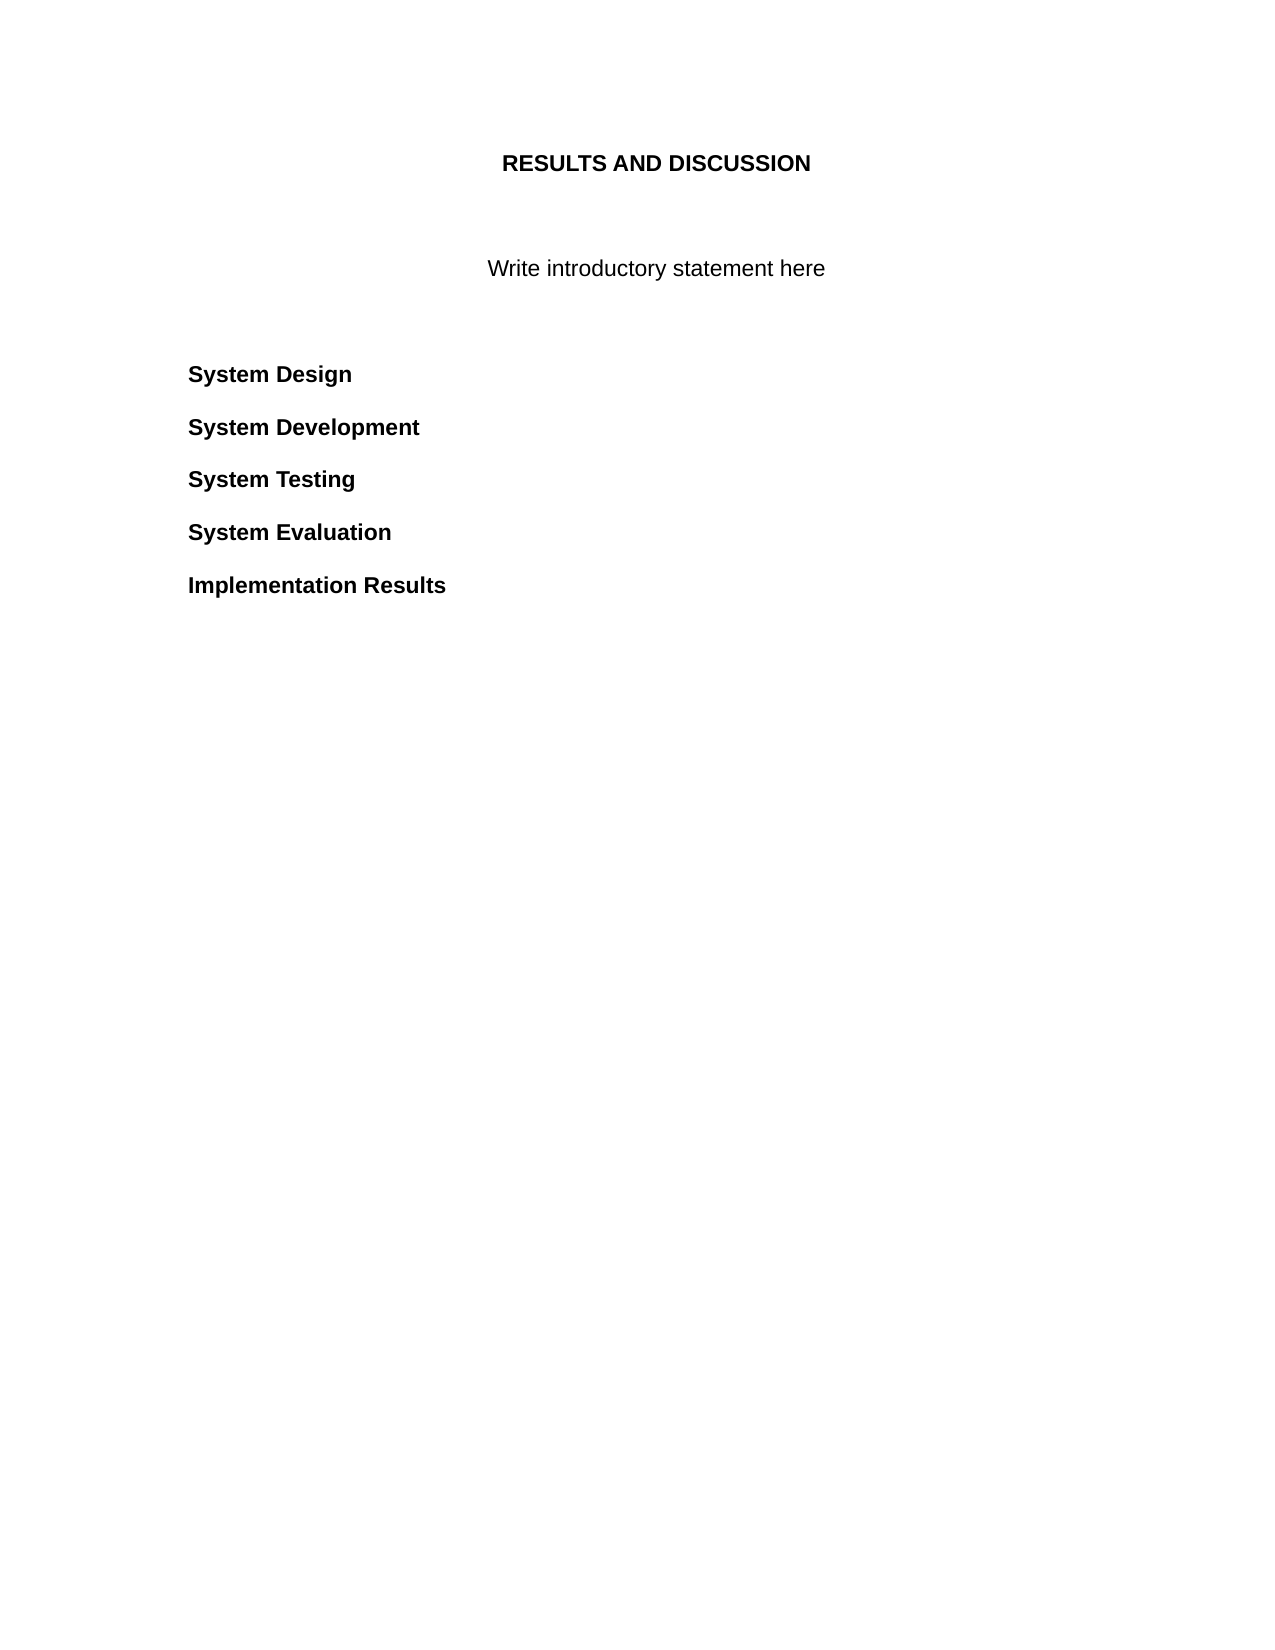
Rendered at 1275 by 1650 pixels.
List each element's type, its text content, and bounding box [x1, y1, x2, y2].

text System Design [188, 361, 1125, 387]
text RESULTS AND DISCUSSION [188, 150, 1125, 176]
text System Evaluation [188, 519, 1125, 545]
text Write introductory statement here [188, 255, 1125, 282]
text System Testing [188, 466, 1125, 493]
text Implementation Results [188, 572, 1125, 598]
text System Development [188, 413, 1125, 440]
